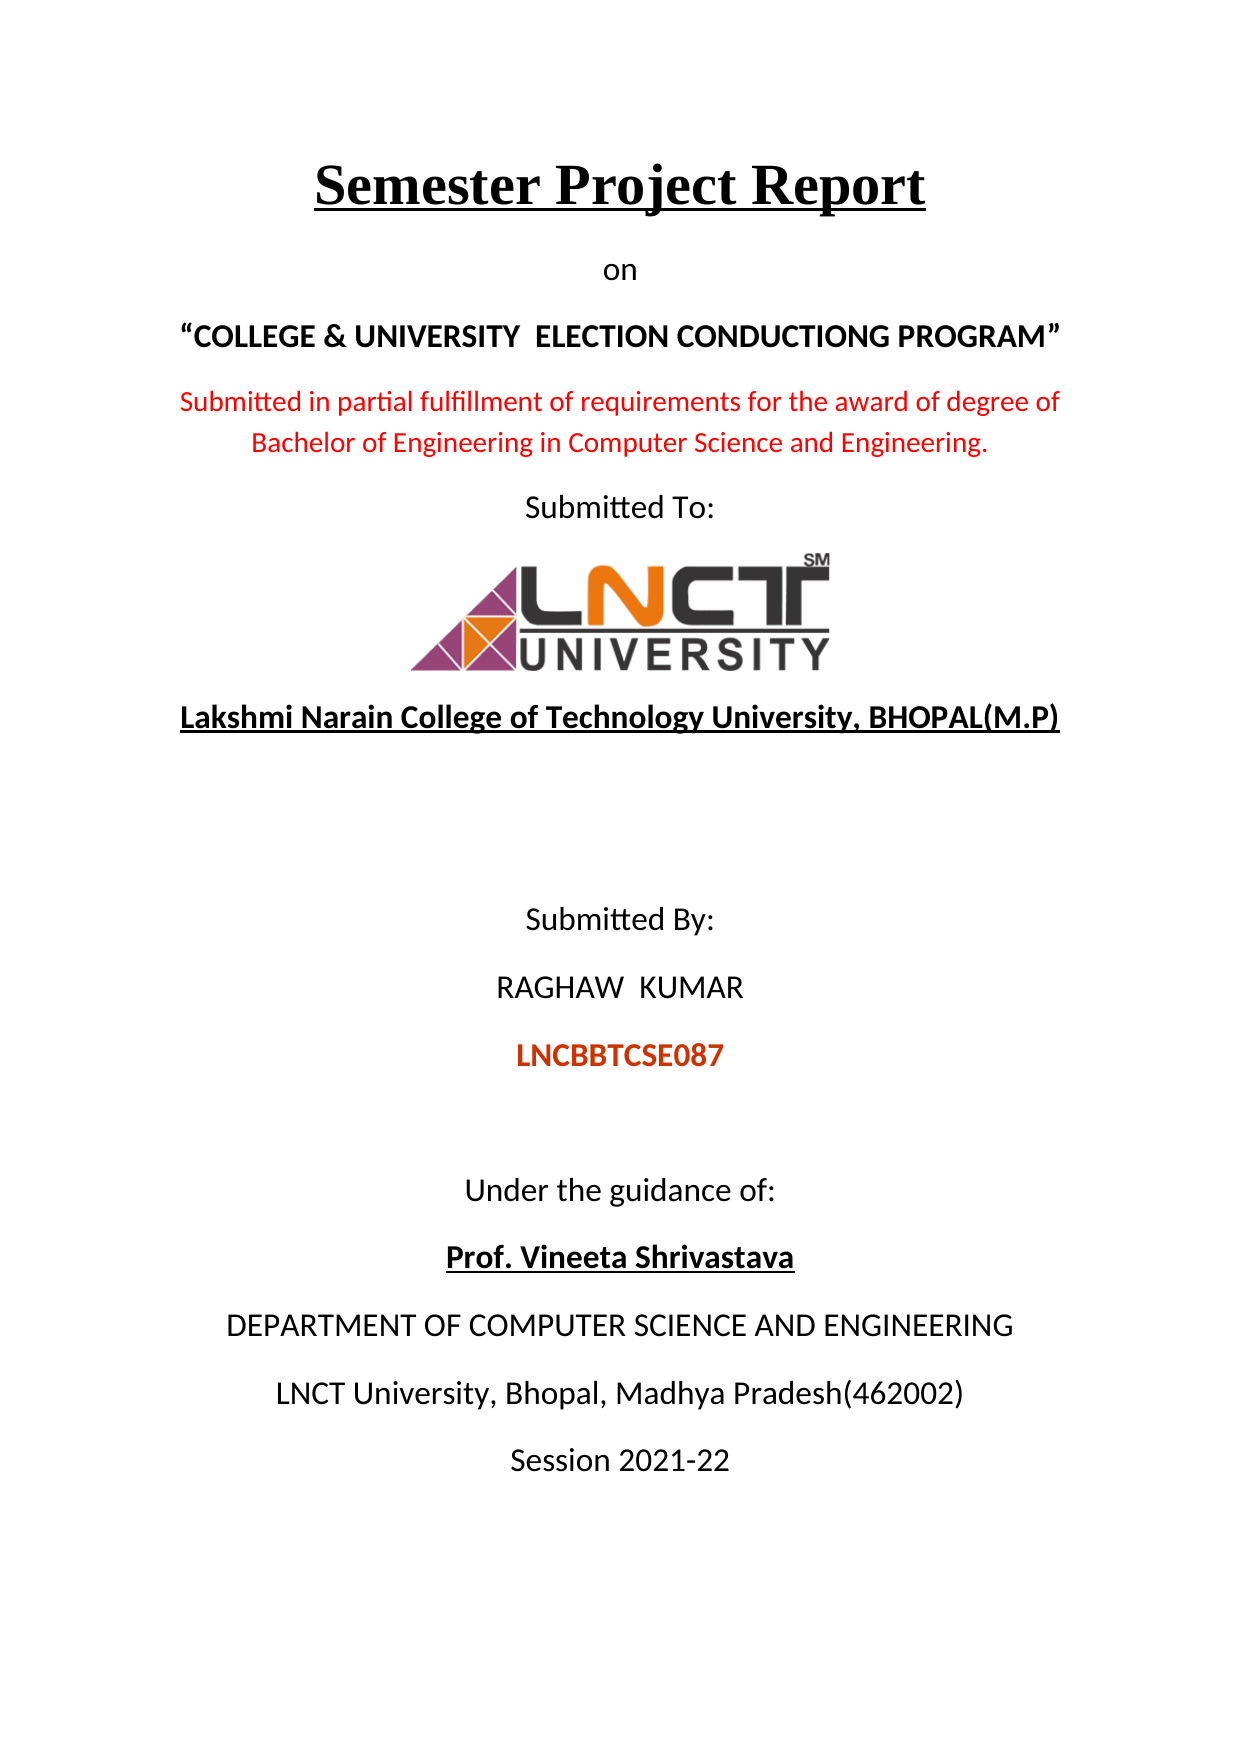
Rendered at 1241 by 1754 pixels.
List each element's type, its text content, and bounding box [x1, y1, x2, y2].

text Under the guidance of: [150, 1169, 1090, 1209]
text Prof. Vineeta Shrivastava [150, 1236, 1090, 1277]
text DEPARTMENT OF COMPUTER SCIENCE AND ENGINEERING [150, 1304, 1090, 1345]
text “COLLEGE & UNIVERSITY ELECTION CONDUCTIONG PROGRAM” [150, 316, 1090, 356]
text Lakshmi Narain College of Technology University, BHOPAL(M.P) [150, 696, 1090, 736]
text Submitted To: [150, 486, 1090, 527]
text RAGHAW KUMAR [150, 966, 1090, 1007]
picture [410, 553, 830, 671]
text LNCBBTCSE087 [150, 1034, 1090, 1074]
text Submitted in partial fulfillment of requirements for the award of degree of Bachelor of Engineering in Computer Science and Engineering. [150, 383, 1090, 460]
text on [150, 248, 1090, 289]
text Submitted By: [150, 898, 1090, 939]
text Session 2021-22 [150, 1439, 1090, 1480]
text Semester Project Report [150, 150, 1090, 217]
text LNCT University, Bhopal, Madhya Pradesh(462002) [150, 1372, 1090, 1412]
